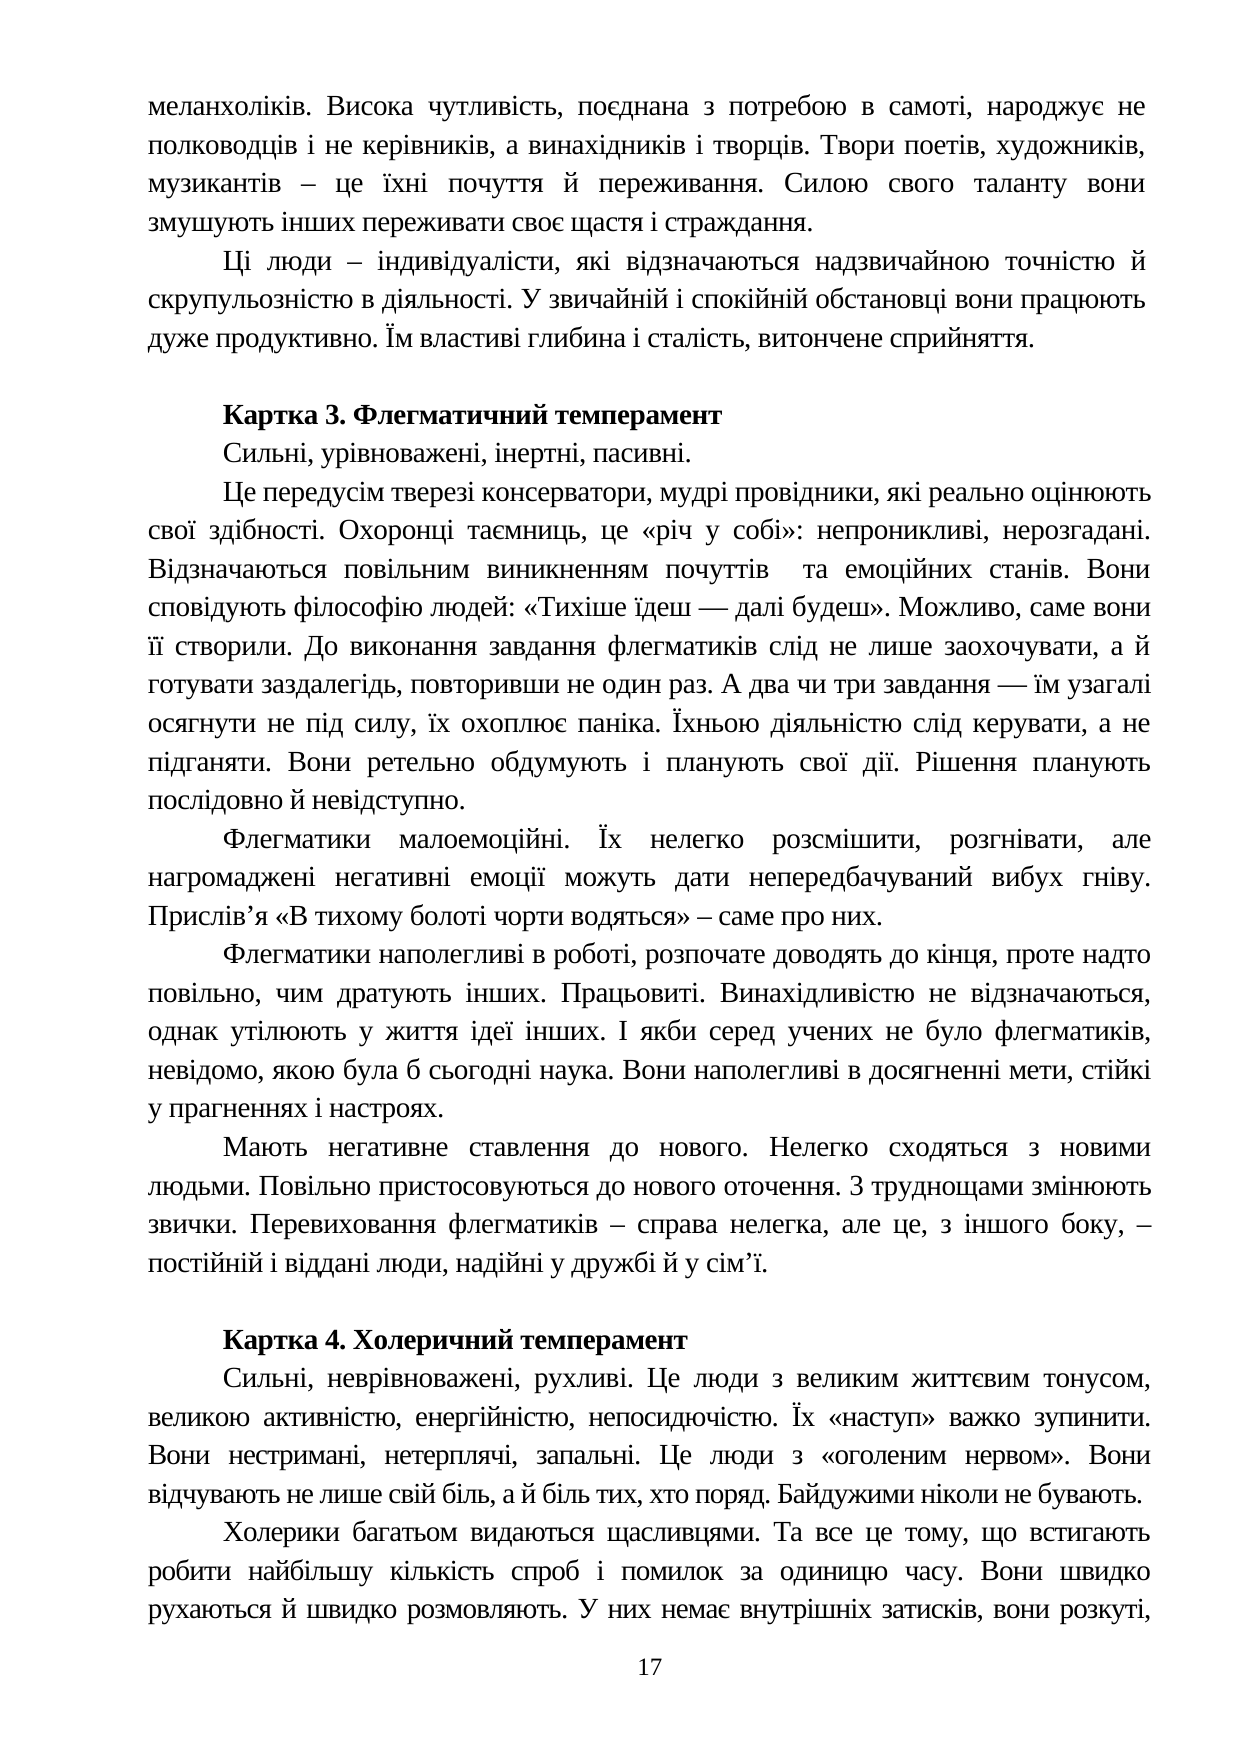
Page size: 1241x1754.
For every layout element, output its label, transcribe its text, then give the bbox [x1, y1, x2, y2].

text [148, 1514, 1152, 1625]
text Це передусім тверезі консерватори, мудрі провідники, які реально оцінюють свої здібності. Охоронці таємниць, це «річ у coбi»: непроникливі, нерозгадані. Відзначаються повільним виникненням почуттів та емоційних станів. Вони сповідують філософію людей: «Тихіше їдеш — далі будеш». Можливо, саме вони її створили. До виконання завдання флегматиків слід не лише заохочувати, а й готувати заздалегідь, повторивши не один раз. А два чи три завдання — їм узагалі осягнути не під силу, їx охоплює паніка. Їхньою діяльністю слід керувати, а не підганяти. Вони ретельно обдумують i планують свої дії. Рішення планують послідовно й невідступно. [148, 474, 1152, 816]
text Сильні, урівноважені, інертні, пасивні. [148, 435, 1152, 469]
text Флегматики наполегливі в роботі, розпочате доводять до кінця, проте надто повільно, чим дратують інших. Працьовиті. Винахідливістю не відзначаються, однак утілюють у життя ідеї інших. I якби серед учених не було флегматиків, невідомо, якою була б сьогодні наука. Вони наполегливі в досягненні мети, стійкі у прагненнях і настроях. [148, 936, 1152, 1124]
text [148, 88, 1146, 238]
text Мають негативне ставлення до нового. Нелегко сходяться з новими людьми. Повільно пристосовуються до нового оточення. 3 труднощами змінюють звички. Перевиховання флегматиків – справа нелегка, але це, з іншого боку, – постійній і віддані люди, надійні у дружбі й у сім’ї. [148, 1129, 1152, 1278]
text Ці люди – індивідуалісти, які відзначаються надзвичайною точністю й скрупульозністю в діяльності. У звичайній і спокійній обстановці вони працюють дуже продуктивно. Їм властиві глибина і сталість, витончене сприйняття. [148, 243, 1146, 353]
text Картка 3. Флегматичний темперамент [148, 397, 1152, 430]
text Картка 4. Холеричний темперамент [148, 1322, 1152, 1355]
text Сильні, неврівноважені, рухливі. Це люди з великим життєвим тонусом, великою активністю, енергійністю, непосидючістю. Їх «наступ» важко зупинити. Вони нестримані, нетерплячі, запальні. Це люди з «оголеним нервом». Вони відчувають не лише свій біль, а й біль тих, хто поряд. Байдужими ніколи не бувають. [148, 1360, 1152, 1509]
text Флегматики малоемоційні. Їх нелегко розсмішити, розгнівати, але нагромаджені негативні емоції можуть дати непередбачуваний вибух гніву. Прислів’я «В тихому болоті чорти водяться» – саме про них. [148, 821, 1152, 931]
